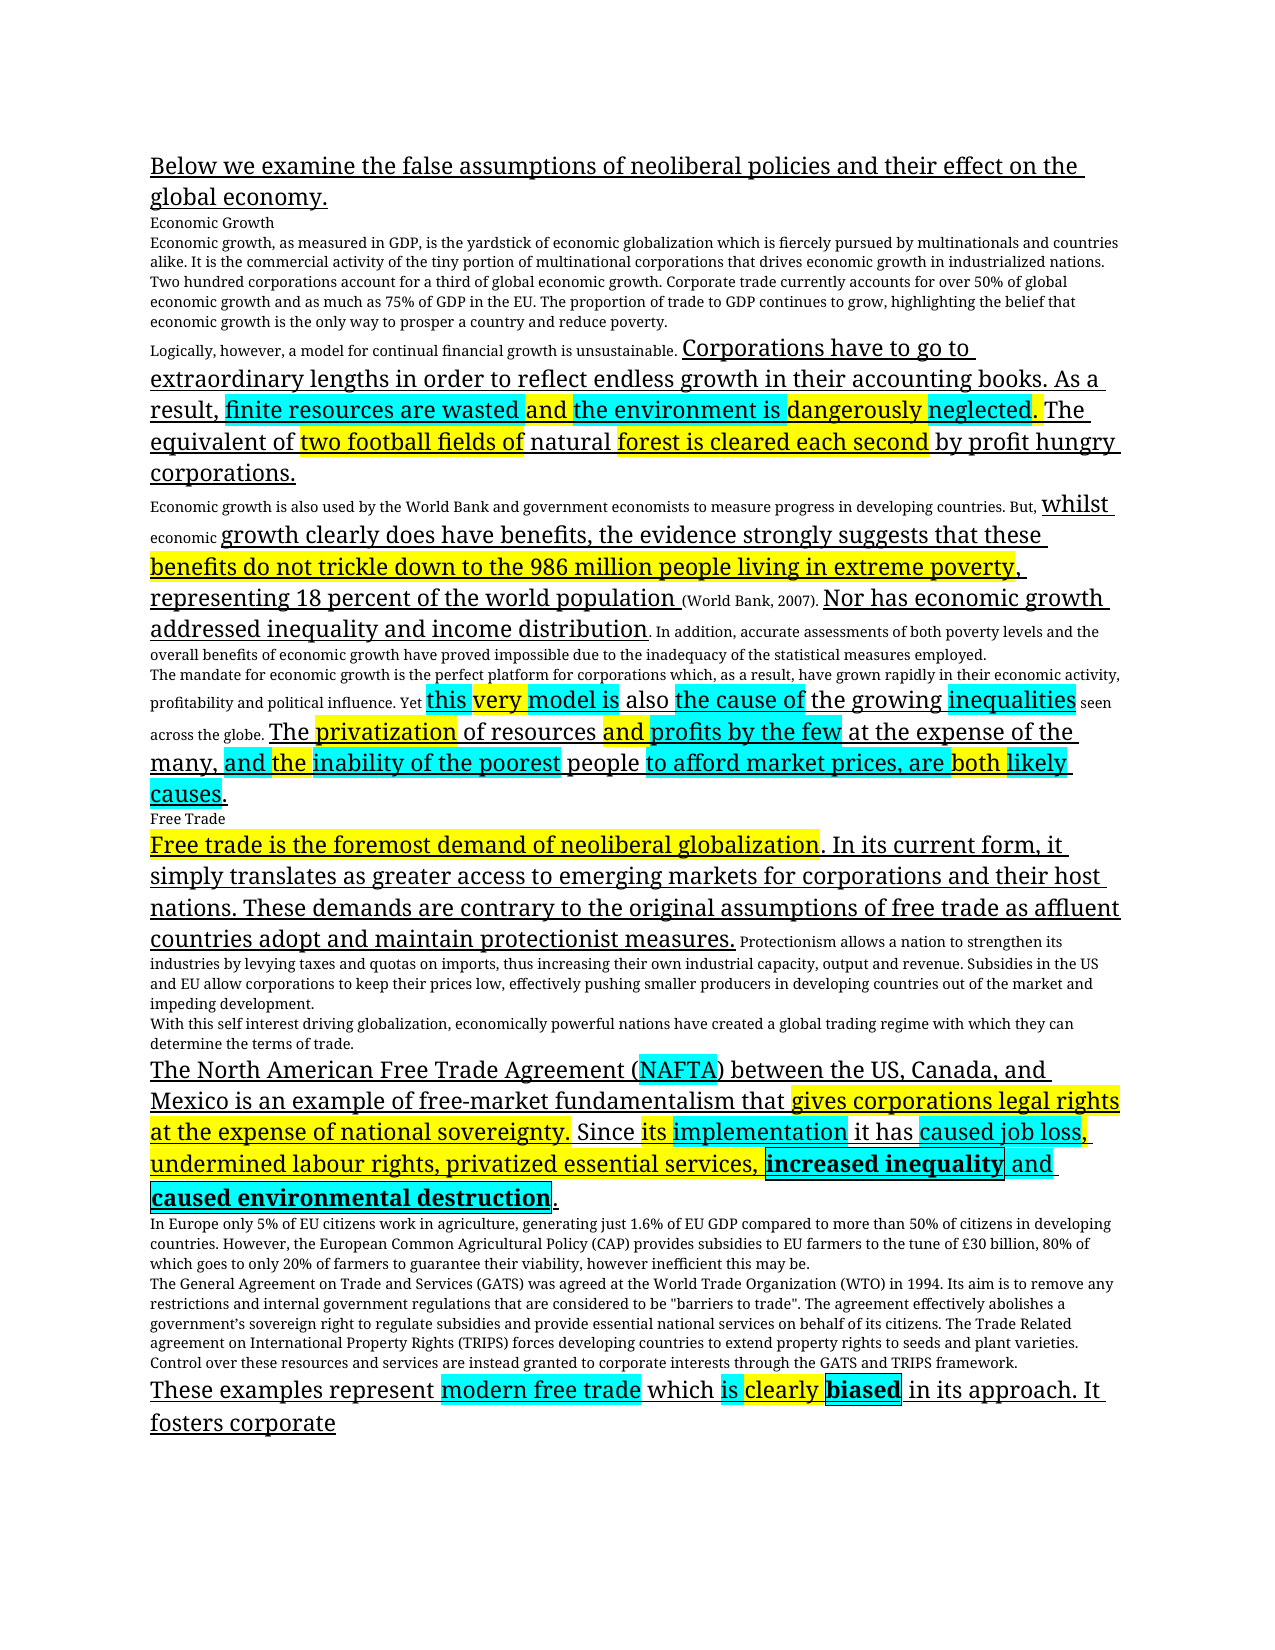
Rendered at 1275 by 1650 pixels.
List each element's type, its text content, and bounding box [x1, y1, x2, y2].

text Economic Growth [150, 212, 1125, 232]
text Economic growth, as measured in GDP, is the yardstick of economic globalization which is fiercely pursued by multinationals and countries alike. It is the commercial activity of the tiny portion of multinational corporations that drives economic growth in industrialized nations. Two hundred corporations account for a third of global economic growth. Corporate trade currently accounts for over 50% of global economic growth and as much as 75% of GDP in the EU. The proportion of trade to GDP continues to grow, highlighting the belief that economic growth is the only way to prosper a country and reduce poverty. [150, 232, 1125, 332]
text The North American Free Trade Agreement (NAFTA) between the US, Canada, and Mexico is an example of free-market fundamentalism that gives corporations legal rights at the expense of national sovereignty. Since its implementation it has caused job loss, undermined labour rights, privatized essential services, increased inequality and caused environmental destruction. [150, 1053, 1125, 1214]
text These examples represent modern free trade which is clearly biased in its approach. It fosters corporate [150, 1373, 1125, 1438]
text Free Trade [150, 809, 1125, 829]
text Below we examine the false assumptions of neoliberal policies and their effect on the global economy. [150, 150, 1125, 212]
text Free trade is the foremost demand of neoliberal globalization. In its current form, it simply translates as greater access to emerging markets for corporations and their host nations. These demands are contrary to the original assumptions of free trade as affluent countries adopt and maintain protectionist measures. Protectionism allows a nation to strengthen its industries by levying taxes and quotas on imports, thus increasing their own industrial capacity, output and revenue. Subsidies in the US and EU allow corporations to keep their prices low, effectively pushing smaller producers in developing countries out of the market and impeding development. [150, 829, 1125, 1014]
text The General Agreement on Trade and Services (GATS) was agreed at the World Trade Organization (WTO) in 1994. Its aim is to remove any restrictions and internal government regulations that are considered to be "barriers to trade". The agreement effectively abolishes a government’s sovereign right to regulate subsidies and provide essential national services on behalf of its citizens. The Trade Related agreement on International Property Rights (TRIPS) forces developing countries to extend property rights to seeds and plant varieties. Control over these resources and services are instead granted to corporate interests through the GATS and TRIPS framework. [150, 1274, 1125, 1373]
text Economic growth is also used by the World Bank and government economists to measure progress in developing countries. But, whilst economic growth clearly does have benefits, the evidence strongly suggests that these benefits do not trickle down to the 986 million people living in extreme poverty, representing 18 percent of the world population (World Bank, 2007). Nor has economic growth addressed inequality and income distribution. In addition, accurate assessments of both poverty levels and the overall benefits of economic growth have proved impossible due to the inadequacy of the statistical measures employed. [150, 488, 1125, 664]
text With this self interest driving globalization, economically powerful nations have created a global trading regime with which they can determine the terms of trade. [150, 1014, 1125, 1053]
text In Europe only 5% of EU citizens work in agriculture, generating just 1.6% of EU GDP compared to more than 50% of citizens in developing countries. However, the European Common Agricultural Policy (CAP) provides subsidies to EU farmers to the tune of £30 billion, 80% of which goes to only 20% of farmers to guarantee their viability, however inefficient this may be. [150, 1214, 1125, 1274]
text Logically, however, a model for continual financial growth is unsustainable. Corporations have to go to extraordinary lengths in order to reflect endless growth in their accounting books. As a result, finite resources are wasted and the environment is dangerously neglected. The equivalent of two football fields of natural forest is cleared each second by profit hungry corporations. [150, 332, 1125, 488]
text The mandate for economic growth is the perfect platform for corporations which, as a result, have grown rapidly in their economic activity, profitability and political influence. Yet this very model is also the cause of the growing inequalities seen across the globe. The privatization of resources and profits by the few at the expense of the many, and the inability of the poorest people to afford market prices, are both likely causes. [150, 664, 1125, 809]
